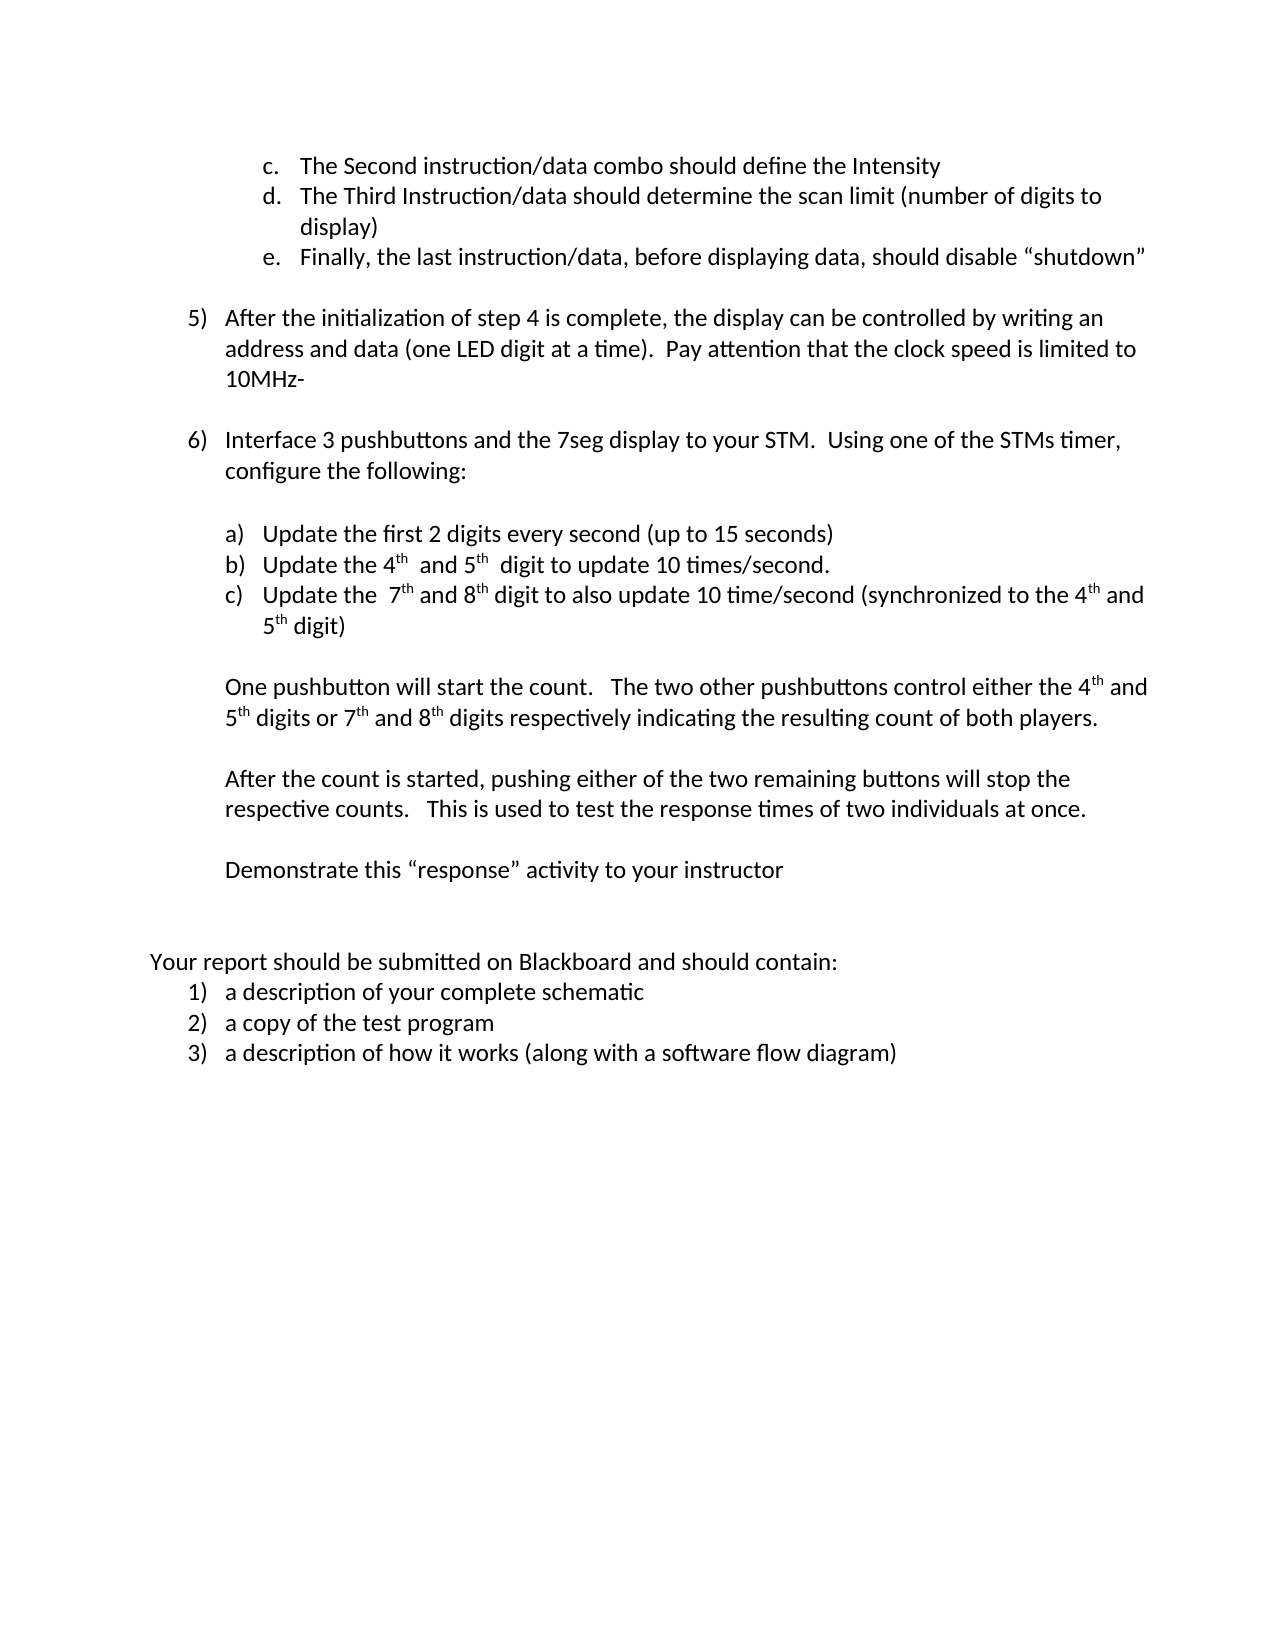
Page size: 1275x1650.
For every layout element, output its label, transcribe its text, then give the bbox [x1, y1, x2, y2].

list Interface 3 pushbuttons and the 7seg display to your STM. Using one of the STMs timer, configure the following: [187, 425, 1155, 486]
text After the count is started, pushing either of the two remaining buttons will stop the respective counts. This is used to test the response times of two individuals at once. [225, 763, 1155, 824]
list Update the 4th and 5th digit to update 10 times/second. [225, 549, 1155, 580]
list The Third Instruction/data should determine the scan limit (number of digits to display) [262, 181, 1155, 242]
list Update the first 2 digits every second (up to 15 seconds) [225, 519, 1155, 549]
list After the initialization of step 4 is complete, the display can be controlled by writing an address and data (one LED digit at a time). Pay attention that the clock speed is limited to 10MHz- [187, 303, 1155, 394]
text Demonstrate this “response” activity to your instructor [225, 854, 1155, 885]
list The Second instruction/data combo should define the Intensity [262, 150, 1155, 181]
list a copy of the test program [187, 1007, 1155, 1037]
text One pushbutton will start the count. The two other pushbuttons control either the 4th and 5th digits or 7th and 8th digits respectively indicating the resulting count of both players. [225, 671, 1155, 732]
list Finally, the last instruction/data, before displaying data, should disable “shutdown” [262, 242, 1155, 272]
text Your report should be submitted on Blackboard and should contain: [150, 946, 1155, 976]
list a description of your complete schematic [187, 976, 1155, 1007]
list Update the 7th and 8th digit to also update 10 time/second (synchronized to the 4th and 5th digit) [225, 580, 1155, 641]
list a description of how it works (along with a software flow diagram) [187, 1037, 1155, 1068]
